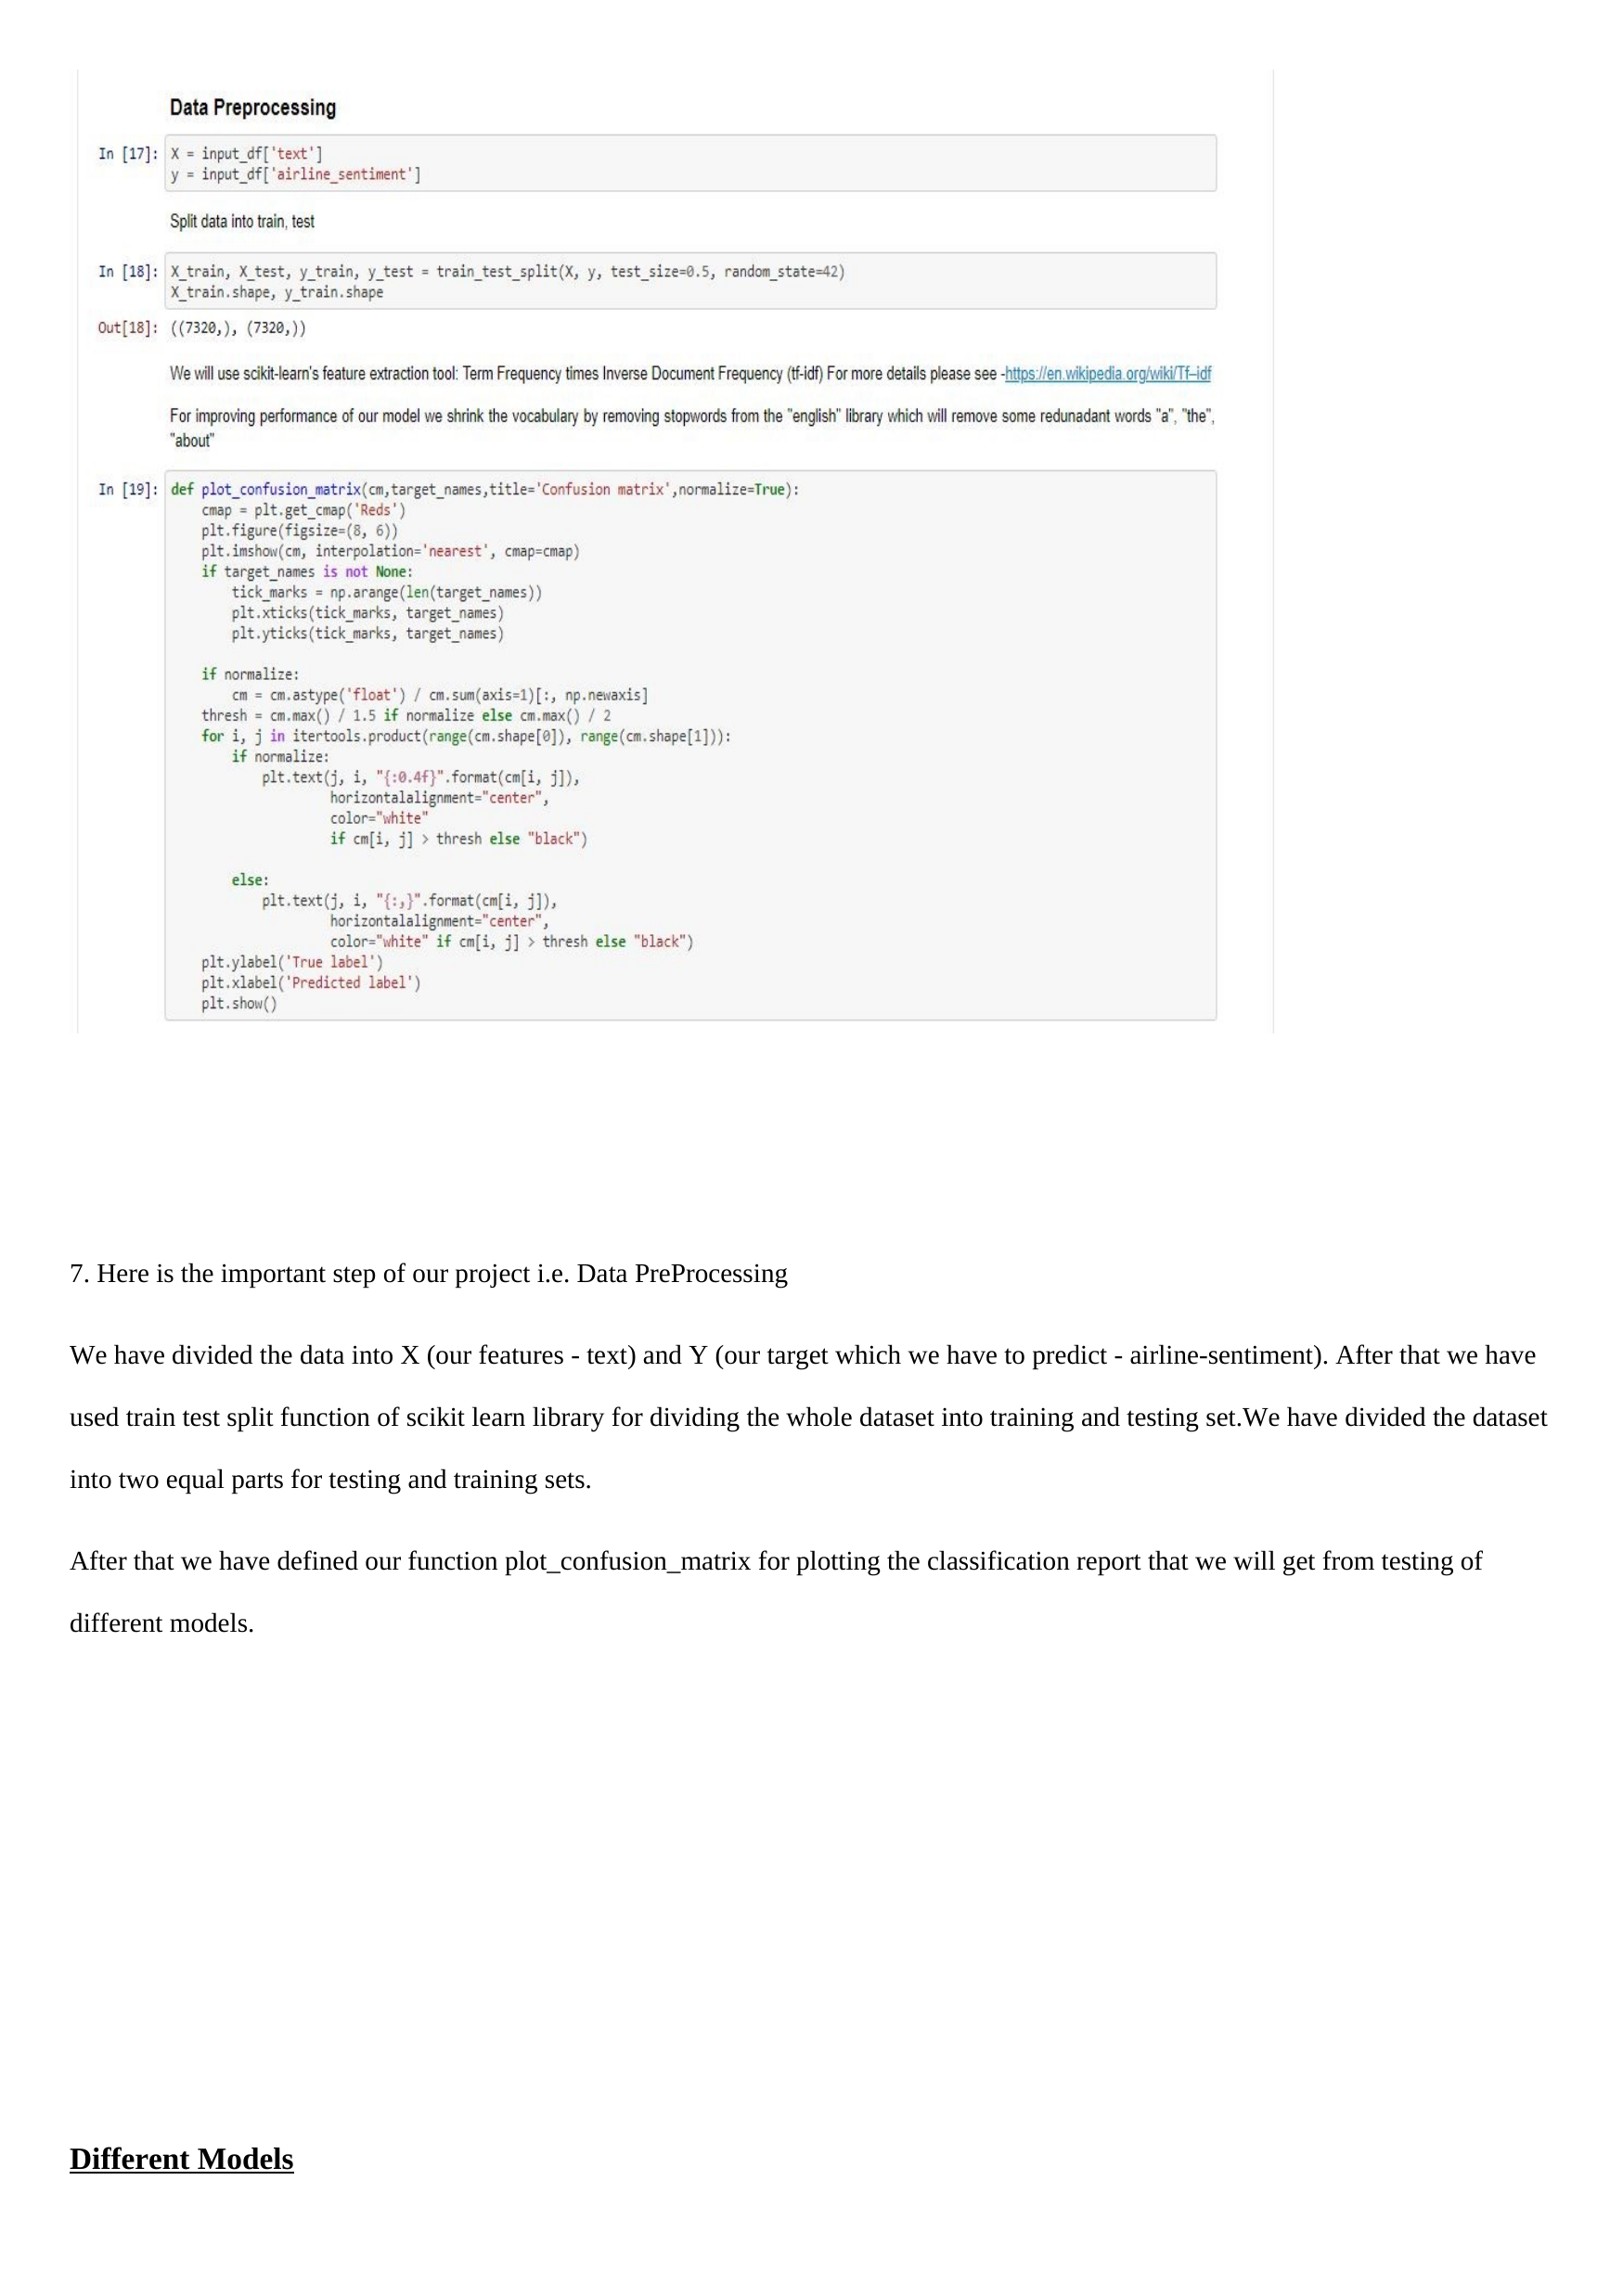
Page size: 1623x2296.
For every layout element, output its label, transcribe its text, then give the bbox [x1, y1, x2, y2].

text Different Models [70, 2141, 1552, 2176]
text 7. Here is the important step of our project i.e. Data PreProcessing [70, 1257, 1552, 1289]
text After that we have defined our function plot_confusion_matrix for plotting the classification report that we will get from testing of different models. [70, 1545, 1552, 1638]
text We have divided the data into X (our features - text) and Y (our target which we have to predict - airline-sentiment). After that we have used train test split function of scikit learn library for dividing the whole dataset into training and testing set.We have divided the dataset into two equal parts for testing and training sets. [70, 1339, 1552, 1494]
picture [70, 70, 1342, 1033]
